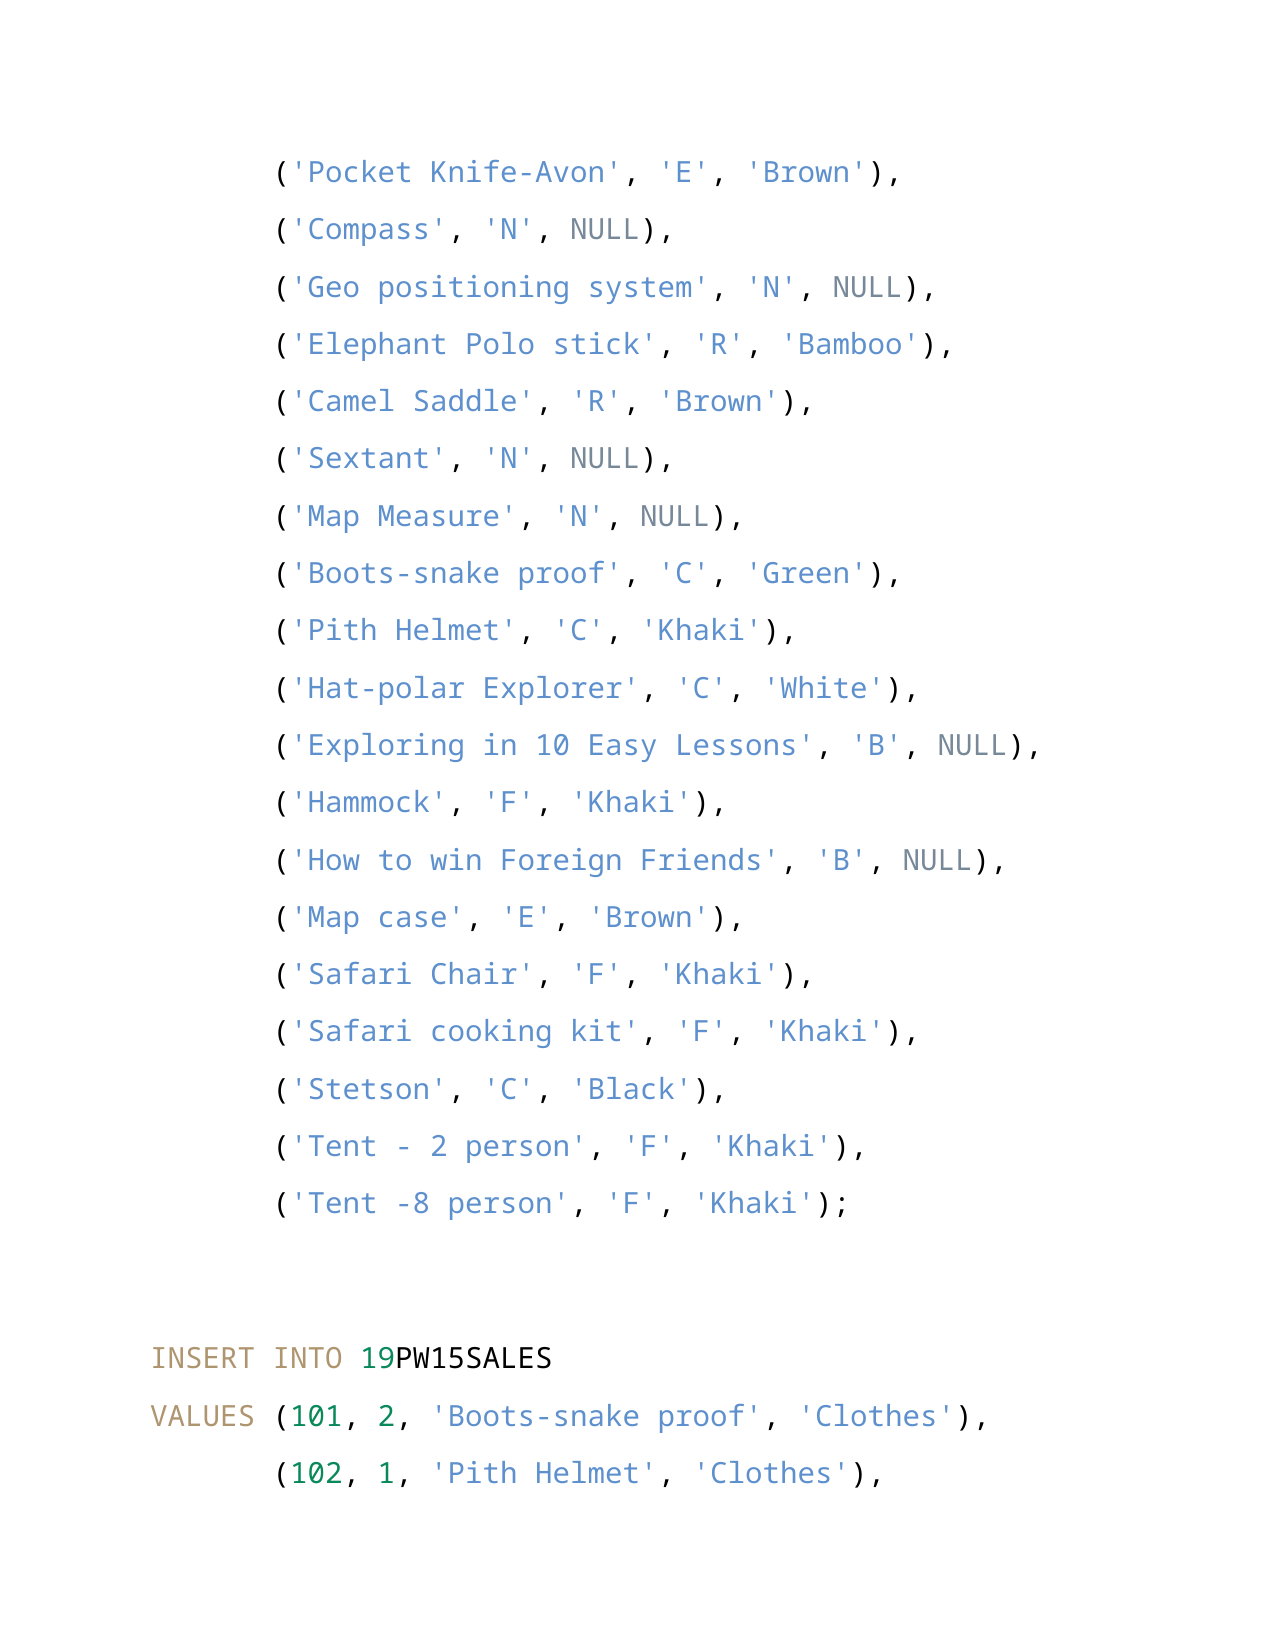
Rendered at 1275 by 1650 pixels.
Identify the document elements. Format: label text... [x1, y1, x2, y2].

text ('How to win Foreign Friends', 'B', NULL), [150, 837, 1125, 878]
text ('Tent - 2 person', 'F', 'Khaki'), [150, 1124, 1125, 1164]
text ('Geo positioning system', 'N', NULL), [150, 264, 1125, 305]
text ('Sextant', 'N', NULL), [150, 436, 1125, 477]
text ('Tent -8 person', 'F', 'Khaki'); [150, 1181, 1125, 1222]
text ('Hammock', 'F', 'Khaki'), [150, 780, 1125, 821]
text ('Safari Chair', 'F', 'Khaki'), [150, 952, 1125, 993]
text ('Elephant Polo stick', 'R', 'Bamboo'), [150, 322, 1125, 362]
text ('Map case', 'E', 'Brown'), [150, 895, 1125, 935]
text VALUES (101, 2, 'Boots-snake proof', 'Clothes'), [150, 1394, 1125, 1434]
text ('Exploring in 10 Easy Lessons', 'B', NULL), [150, 723, 1125, 763]
text ('Compass', 'N', NULL), [150, 207, 1125, 248]
text ('Pocket Knife-Avon', 'E', 'Brown'), [150, 150, 1125, 191]
text INSERT INTO 19PW15SALES [150, 1336, 1125, 1377]
text ('Boots-snake proof', 'C', 'Green'), [150, 551, 1125, 592]
text ('Map Measure', 'N', NULL), [150, 494, 1125, 534]
text ('Pith Helmet', 'C', 'Khaki'), [150, 608, 1125, 649]
text ('Camel Saddle', 'R', 'Brown'), [150, 379, 1125, 420]
text ('Stetson', 'C', 'Black'), [150, 1067, 1125, 1107]
text ('Hat-polar Explorer', 'C', 'White'), [150, 666, 1125, 706]
text (102, 1, 'Pith Helmet', 'Clothes'), [150, 1451, 1125, 1492]
text ('Safari cooking kit', 'F', 'Khaki'), [150, 1009, 1125, 1050]
